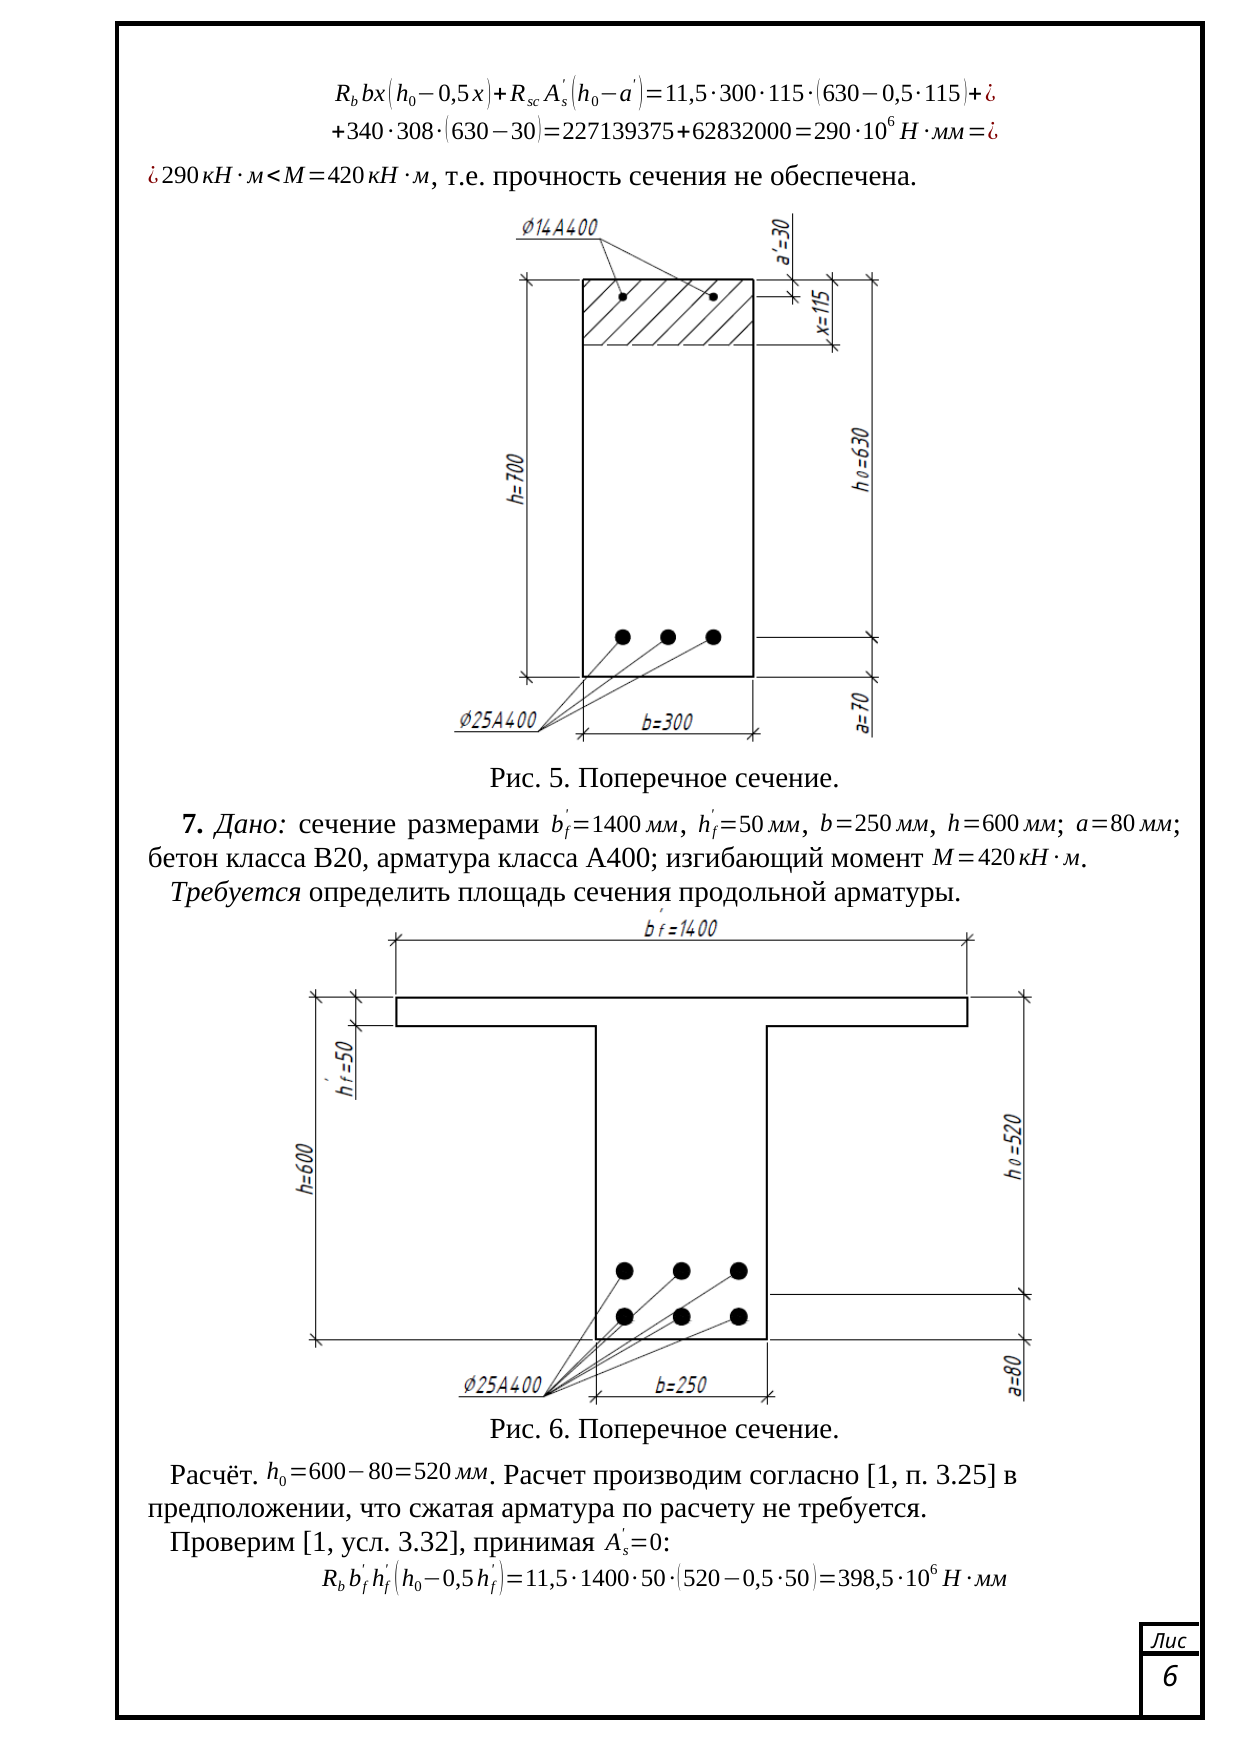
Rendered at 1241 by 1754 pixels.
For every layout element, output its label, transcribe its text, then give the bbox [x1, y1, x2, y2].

text Проверим [1, усл. 3.32], принимая : [148, 1524, 1181, 1559]
text Рис. 6. Поперечное сечение. [148, 1411, 1181, 1444]
text Требуется определить площадь сечения продольной арматуры. [148, 874, 1181, 908]
text Рис. 5. Поперечное сечение. [148, 760, 1181, 793]
picture [448, 204, 881, 748]
picture [293, 907, 1035, 1411]
text 7. Дано: сечение размерами , , , ; ; бетон класса В20, арматура класса А400; изгибающий момент . [148, 806, 1181, 874]
text , т.е. прочность сечения не обеспечена. [148, 158, 1181, 192]
text Расчёт. . Расчет производим согласно [1, п. 3.25] в предположении, что сжатая арматура по расчету не требуется. [148, 1457, 1181, 1524]
